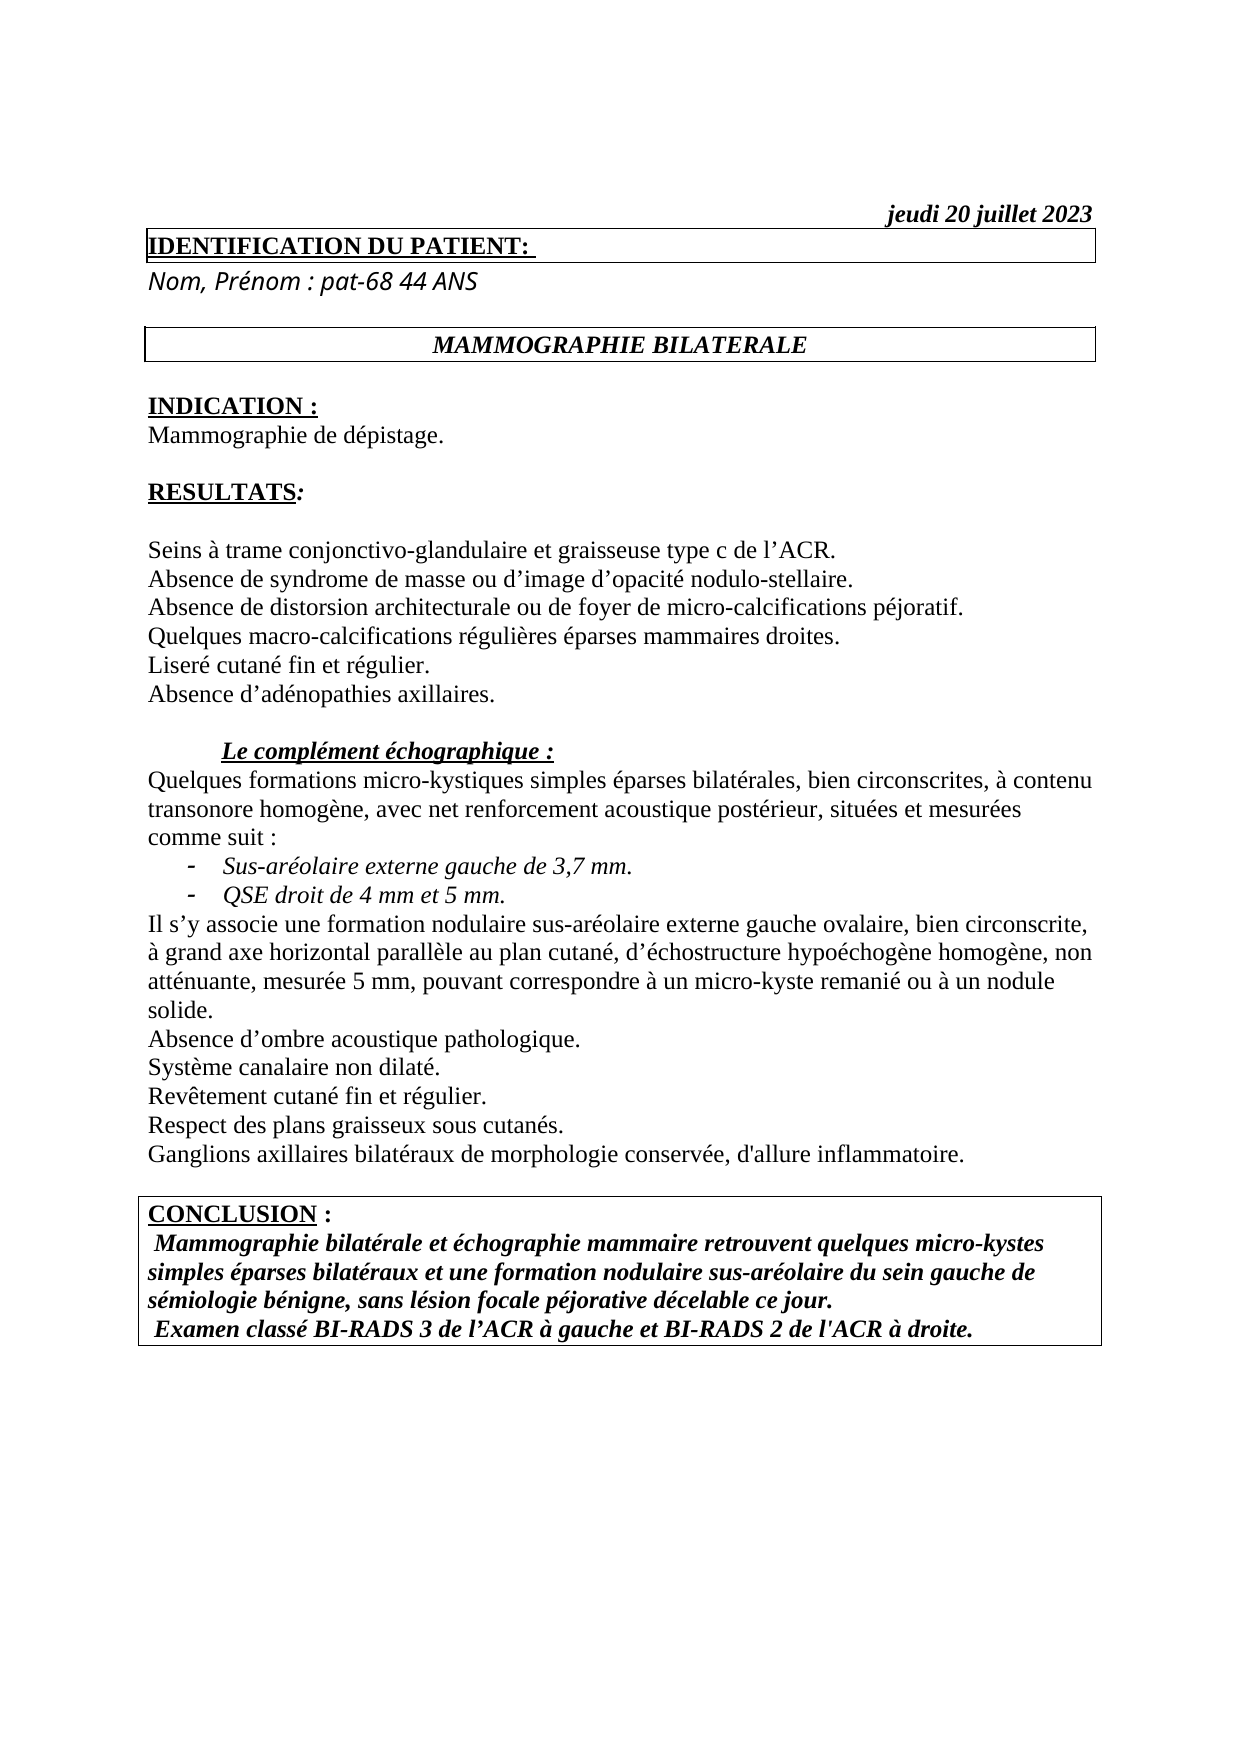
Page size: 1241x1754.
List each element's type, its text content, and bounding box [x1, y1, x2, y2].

text Seins à trame conjonctivo-glandulaire et graisseuse type c de l’ACR. [148, 535, 1092, 564]
text Il s’y associe une formation nodulaire sus-aréolaire externe gauche ovalaire, bien circonscrite, à grand axe horizontal parallèle au plan cutané, d’échostructure hypoéchogène homogène, non atténuante, mesurée 5 mm, pouvant correspondre à un micro-kyste remanié ou à un nodule solide. [148, 909, 1092, 1024]
text Examen classé BI-RADS 3 de l’ACR à gauche et BI-RADS 2 de l'ACR à droite. [139, 1311, 1101, 1345]
text CONCLUSION : [139, 1197, 1101, 1228]
text Respect des plans graisseux sous cutanés. [148, 1110, 1092, 1139]
text Absence d’ombre acoustique pathologique. [148, 1024, 1092, 1052]
text Système canalaire non dilaté. [148, 1052, 1092, 1081]
text Ganglions axillaires bilatéraux de morphologie conservée, d'allure inflammatoire. [148, 1139, 1092, 1167]
text jeudi 20 juillet 2023 [148, 199, 1092, 227]
text IDENTIFICATION DU PATIENT: [148, 229, 1095, 262]
list QSE droit de 4 mm et 5 mm. [185, 880, 1092, 909]
text Absence de distorsion architecturale ou de foyer de micro-calcifications péjoratif. [148, 592, 1092, 621]
text Nom, Prénom : pat-68 44 ANS [148, 263, 1092, 298]
text Mammographie de dépistage. [148, 420, 1092, 449]
list Sus-aréolaire externe gauche de 3,7 mm. [185, 851, 1092, 880]
text Revêtement cutané fin et régulier. [148, 1081, 1092, 1110]
text Absence d’adénopathies axillaires. [148, 679, 1092, 707]
text Liseré cutané fin et régulier. [148, 650, 1092, 679]
text Quelques formations micro-kystiques simples éparses bilatérales, bien circonscrites, à contenu transonore homogène, avec net renforcement acoustique postérieur, situées et mesurées comme suit : [148, 765, 1092, 851]
text Absence de syndrome de masse ou d’image d’opacité nodulo-stellaire. [148, 564, 1092, 592]
text Quelques macro-calcifications régulières éparses mammaires droites. [148, 621, 1092, 650]
text Le complément échographique : [148, 736, 1092, 765]
text INDICATION : [148, 391, 1092, 420]
text RESULTATS: [148, 477, 1092, 506]
text MAMMOGRAPHIE BILATERALE [146, 328, 1095, 361]
text Mammographie bilatérale et échographie mammaire retrouvent quelques micro-kystes simples éparses bilatéraux et une formation nodulaire sus-aréolaire du sein gauche de sémiologie bénigne, sans lésion focale péjorative décelable ce jour. [148, 1228, 1092, 1311]
